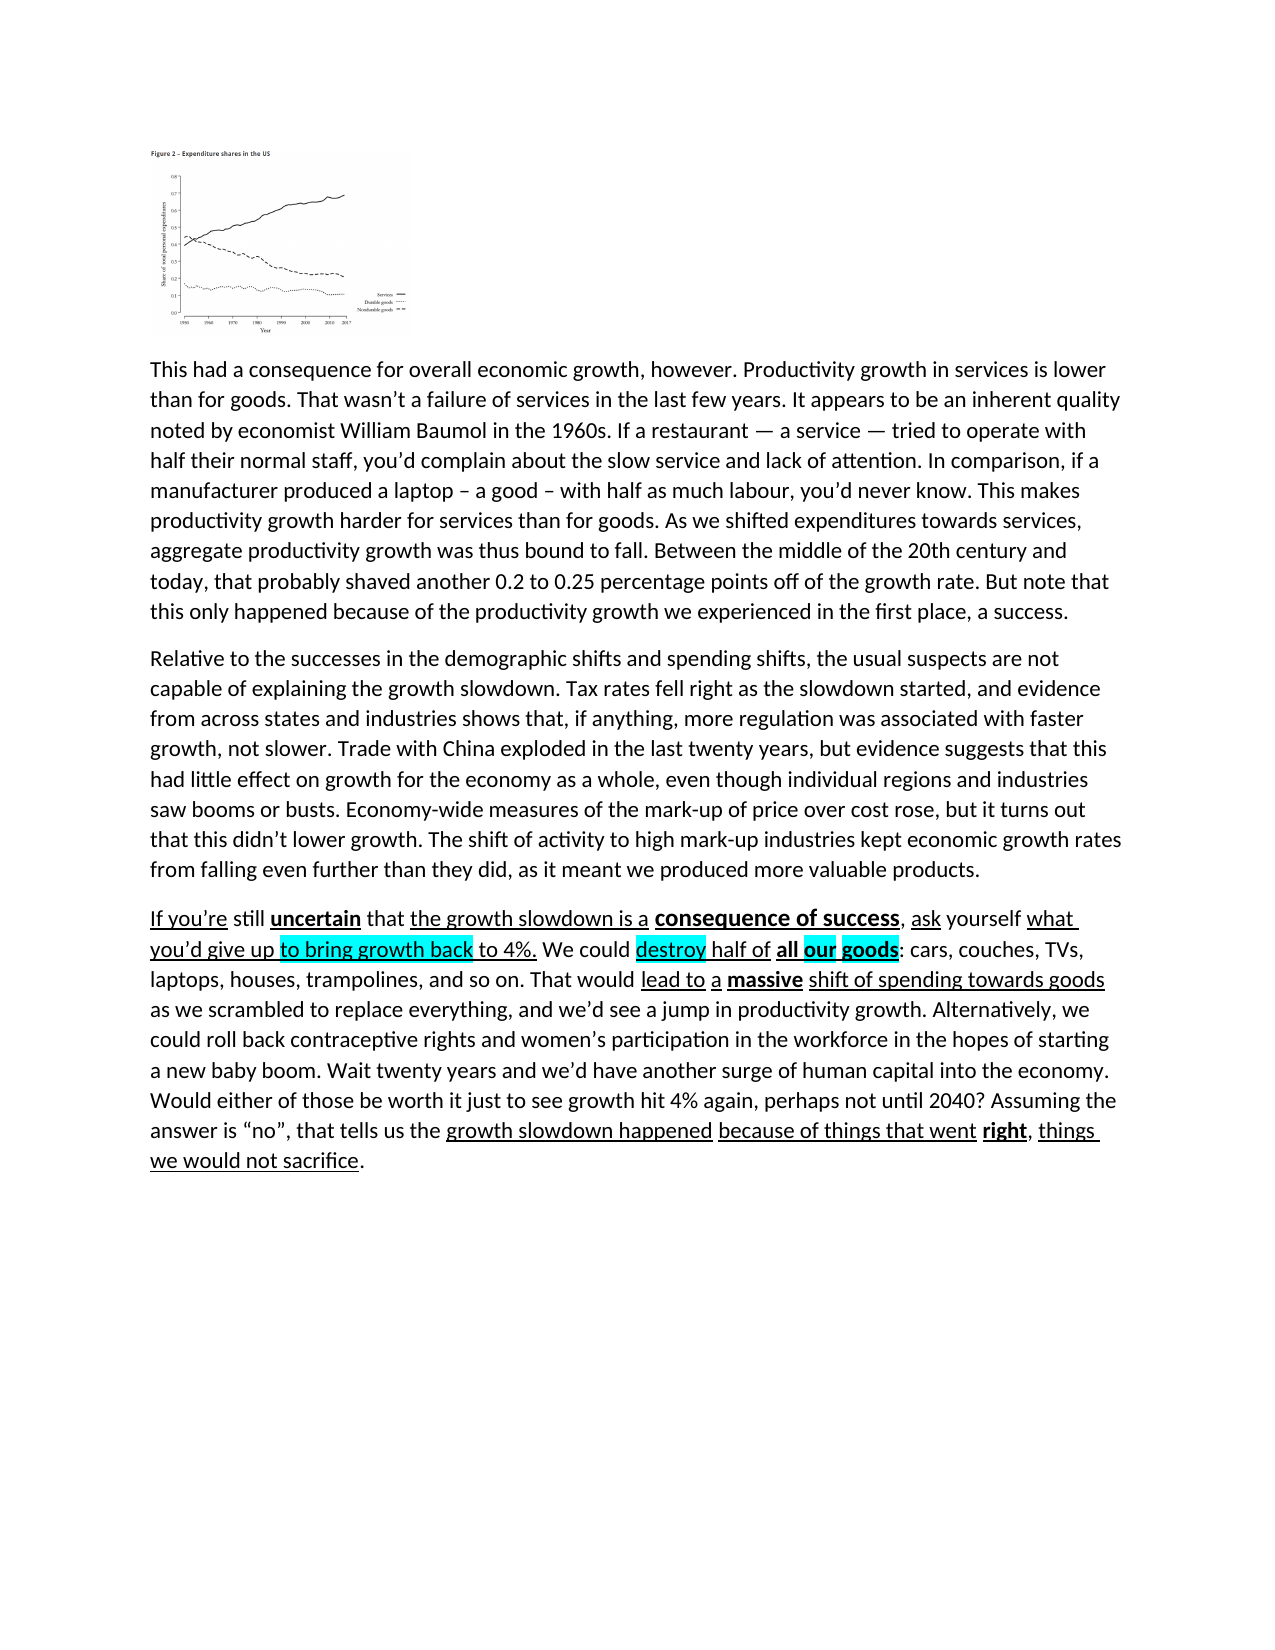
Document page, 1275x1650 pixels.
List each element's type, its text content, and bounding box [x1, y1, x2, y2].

text If you’re still uncertain that the growth slowdown is a consequence of success, ask yourself what you’d give up to bring growth back to 4%. We could destroy half of all our goods: cars, couches, TVs, laptops, houses, trampolines, and so on. That would lead to a massive shift of spending towards goods as we scrambled to replace everything, and we’d see a jump in productivity growth. Alternatively, we could roll back contraceptive rights and women’s participation in the workforce in the hopes of starting a new baby boom. Wait twenty years and we’d have another surge of human capital into the economy. Would either of those be worth it just to see growth hit 4% again, perhaps not until 2040? Assuming the answer is “no”, that tells us the growth slowdown happened because of things that went right, things we would not sacrifice. [150, 902, 1125, 1174]
text Relative to the successes in the demographic shifts and spending shifts, the usual suspects are not capable of explaining the growth slowdown. Tax rates fell right as the slowdown started, and evidence from across states and industries shows that, if anything, more regulation was associated with faster growth, not slower. Trade with China exploded in the last twenty years, but evidence suggests that this had little effect on growth for the economy as a whole, even though individual regions and industries saw booms or busts. Economy-wide measures of the mark-up of price over cost rose, but it turns out that this didn’t lower growth. The shift of activity to high mark-up industries kept economic growth rates from falling even further than they did, as it meant we produced more valuable products. [150, 644, 1125, 883]
text This had a consequence for overall economic growth, however. Productivity growth in services is lower than for goods. That wasn’t a failure of services in the last few years. It appears to be an inherent quality noted by economist William Baumol in the 1960s. If a restaurant — a service — tried to operate with half their normal staff, you’d complain about the slow service and lack of attention. In comparison, if a manufacturer produced a laptop – a good – with half as much labour, you’d never know. This makes productivity growth harder for services than for goods. As we shifted expenditures towards services, aggregate productivity growth was thus bound to fall. Between the middle of the 20th century and today, that probably shaved another 0.2 to 0.25 percentage points off of the growth rate. But note that this only happened because of the productivity growth we experienced in the first place, a success. [150, 355, 1125, 625]
picture [150, 150, 411, 337]
